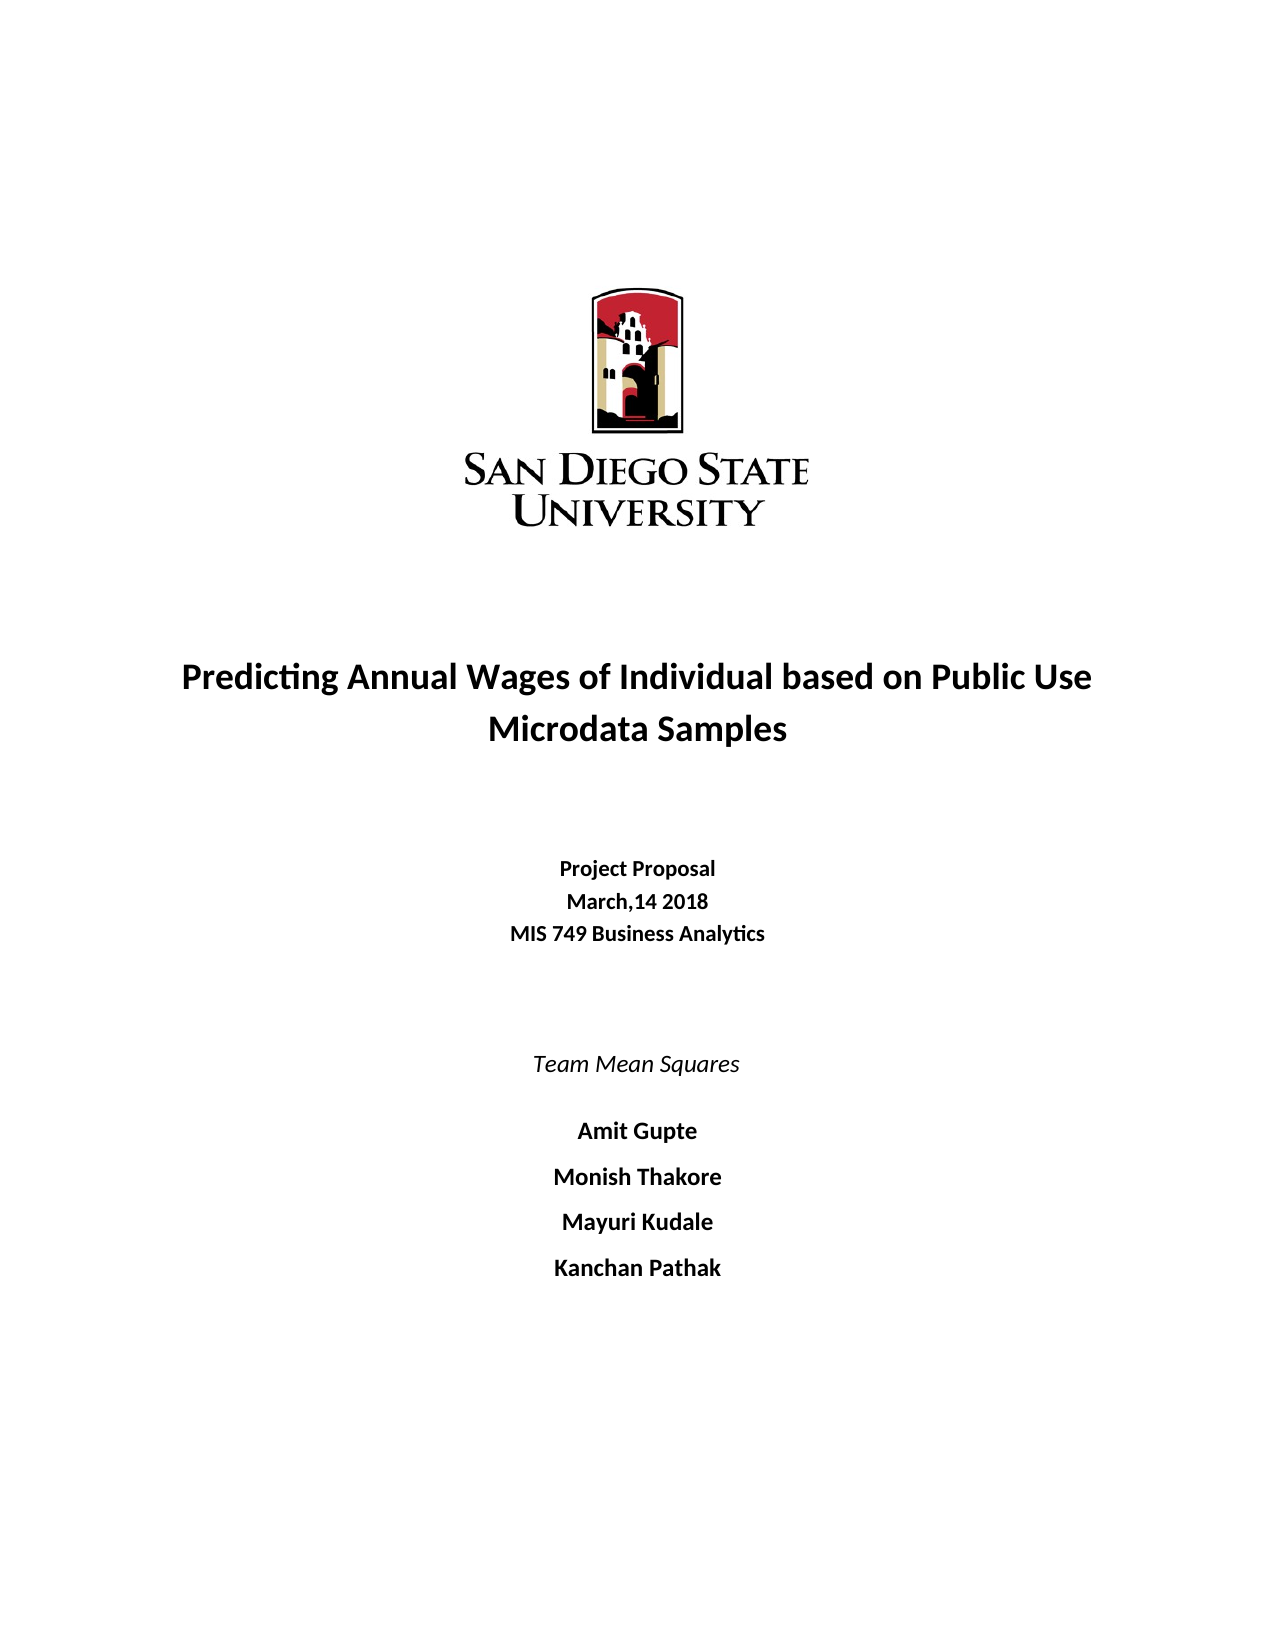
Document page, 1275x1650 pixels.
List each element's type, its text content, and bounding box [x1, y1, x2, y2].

text Kanchan Pathak [150, 1252, 1125, 1283]
picture [452, 214, 823, 585]
text Mayuri Kudale [150, 1206, 1125, 1237]
text Amit Gupte [150, 1115, 1125, 1145]
text Predicting Annual Wages of Individual based on Public Use Microdata Samples [150, 653, 1125, 751]
text MIS 749 Business Analytics [150, 919, 1125, 947]
text Monish Thakore [150, 1161, 1125, 1191]
text Project Proposal [150, 854, 1125, 883]
text Team Mean Squares [150, 1048, 1125, 1078]
text March,14 2018 [150, 887, 1125, 915]
